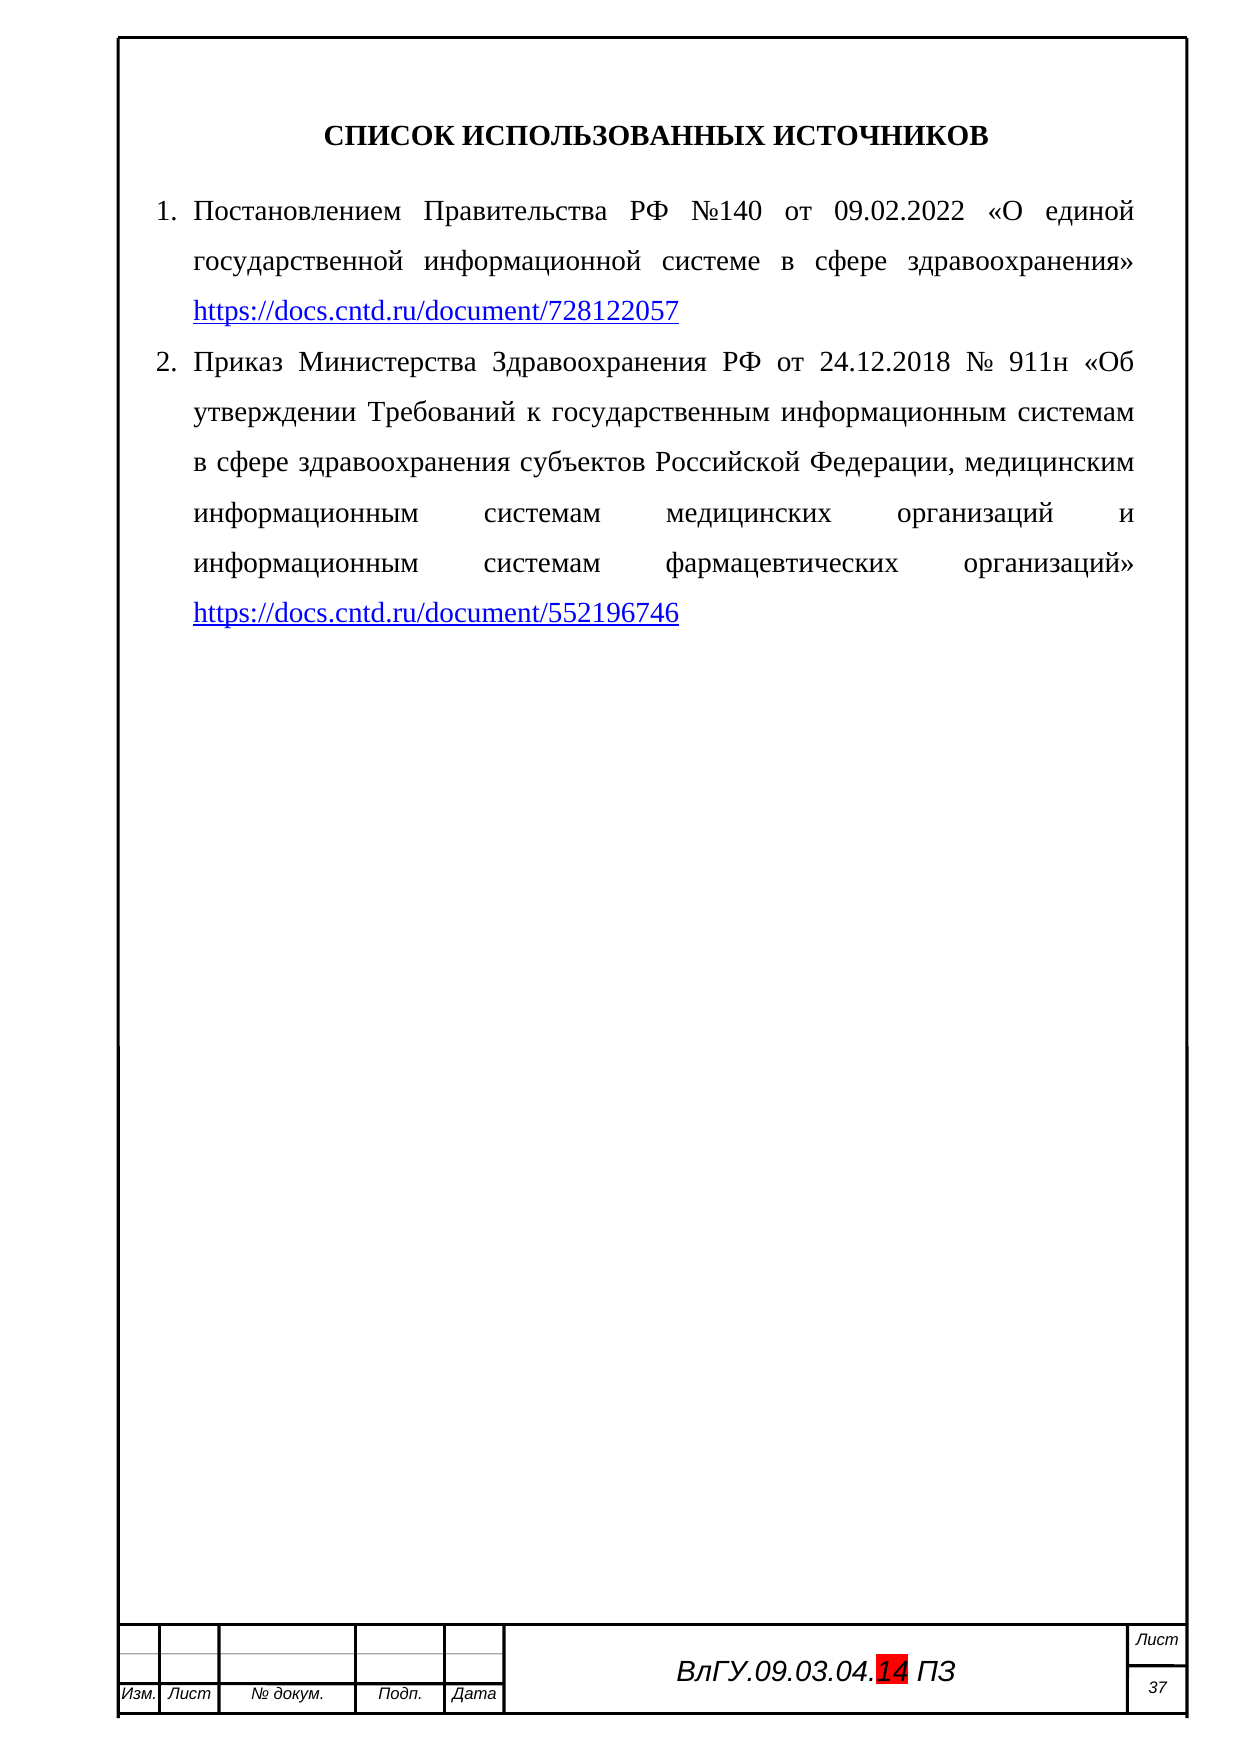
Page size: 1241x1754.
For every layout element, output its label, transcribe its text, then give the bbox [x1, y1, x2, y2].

list Приказ Министерства Здравоохранения РФ от 24.12.2018 № 911н «Об утверждении Требований к государственным информационным системам в сфере здравоохранения субъектов Российской Федерации, медицинским информационным системам медицинских организаций и информационным системам фармацевтических организаций» https://docs.cntd.ru/document/552196746 [156, 344, 1135, 629]
text СПИСОК ИСПОЛЬЗОВАННЫХ ИСТОЧНИКОВ [118, 118, 1194, 151]
list Постановлением Правительства РФ №140 от 09.02.2022 «О единой государственной информационной системе в сфере здравоохранения» https://docs.cntd.ru/document/728122057 [156, 193, 1135, 327]
